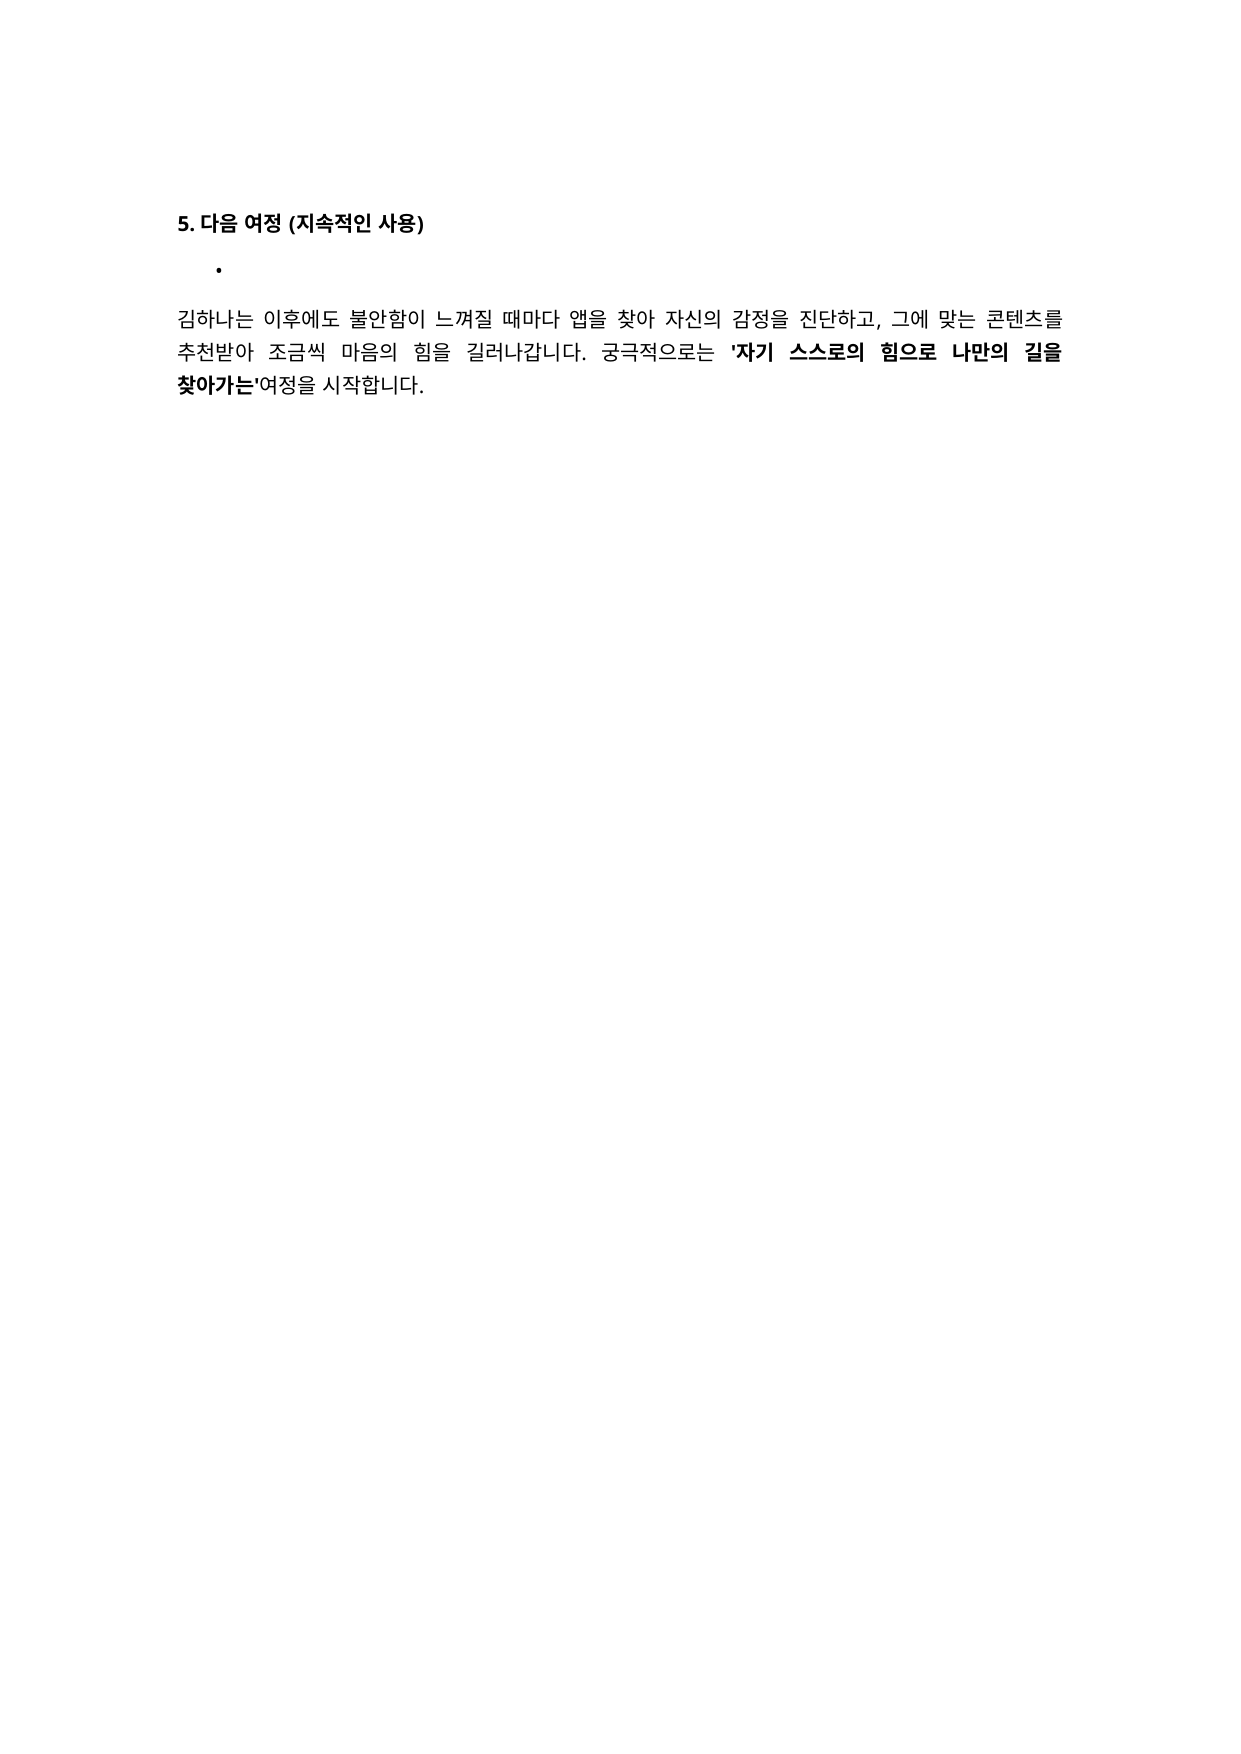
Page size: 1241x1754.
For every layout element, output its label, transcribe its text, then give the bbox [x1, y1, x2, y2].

text 5. 다음 여정 (지속적인 사용) [177, 207, 1063, 237]
text 김하나는 이후에도 불안함이 느껴질 때마다 앱을 찾아 자신의 감정을 진단하고, 그에 맞는 콘텐츠를 추천받아 조금씩 마음의 힘을 길러나갑니다. 궁극적으로는 '자기 스스로의 힘으로 나만의 길을 찾아가는'여정을 시작합니다. [177, 303, 1063, 399]
